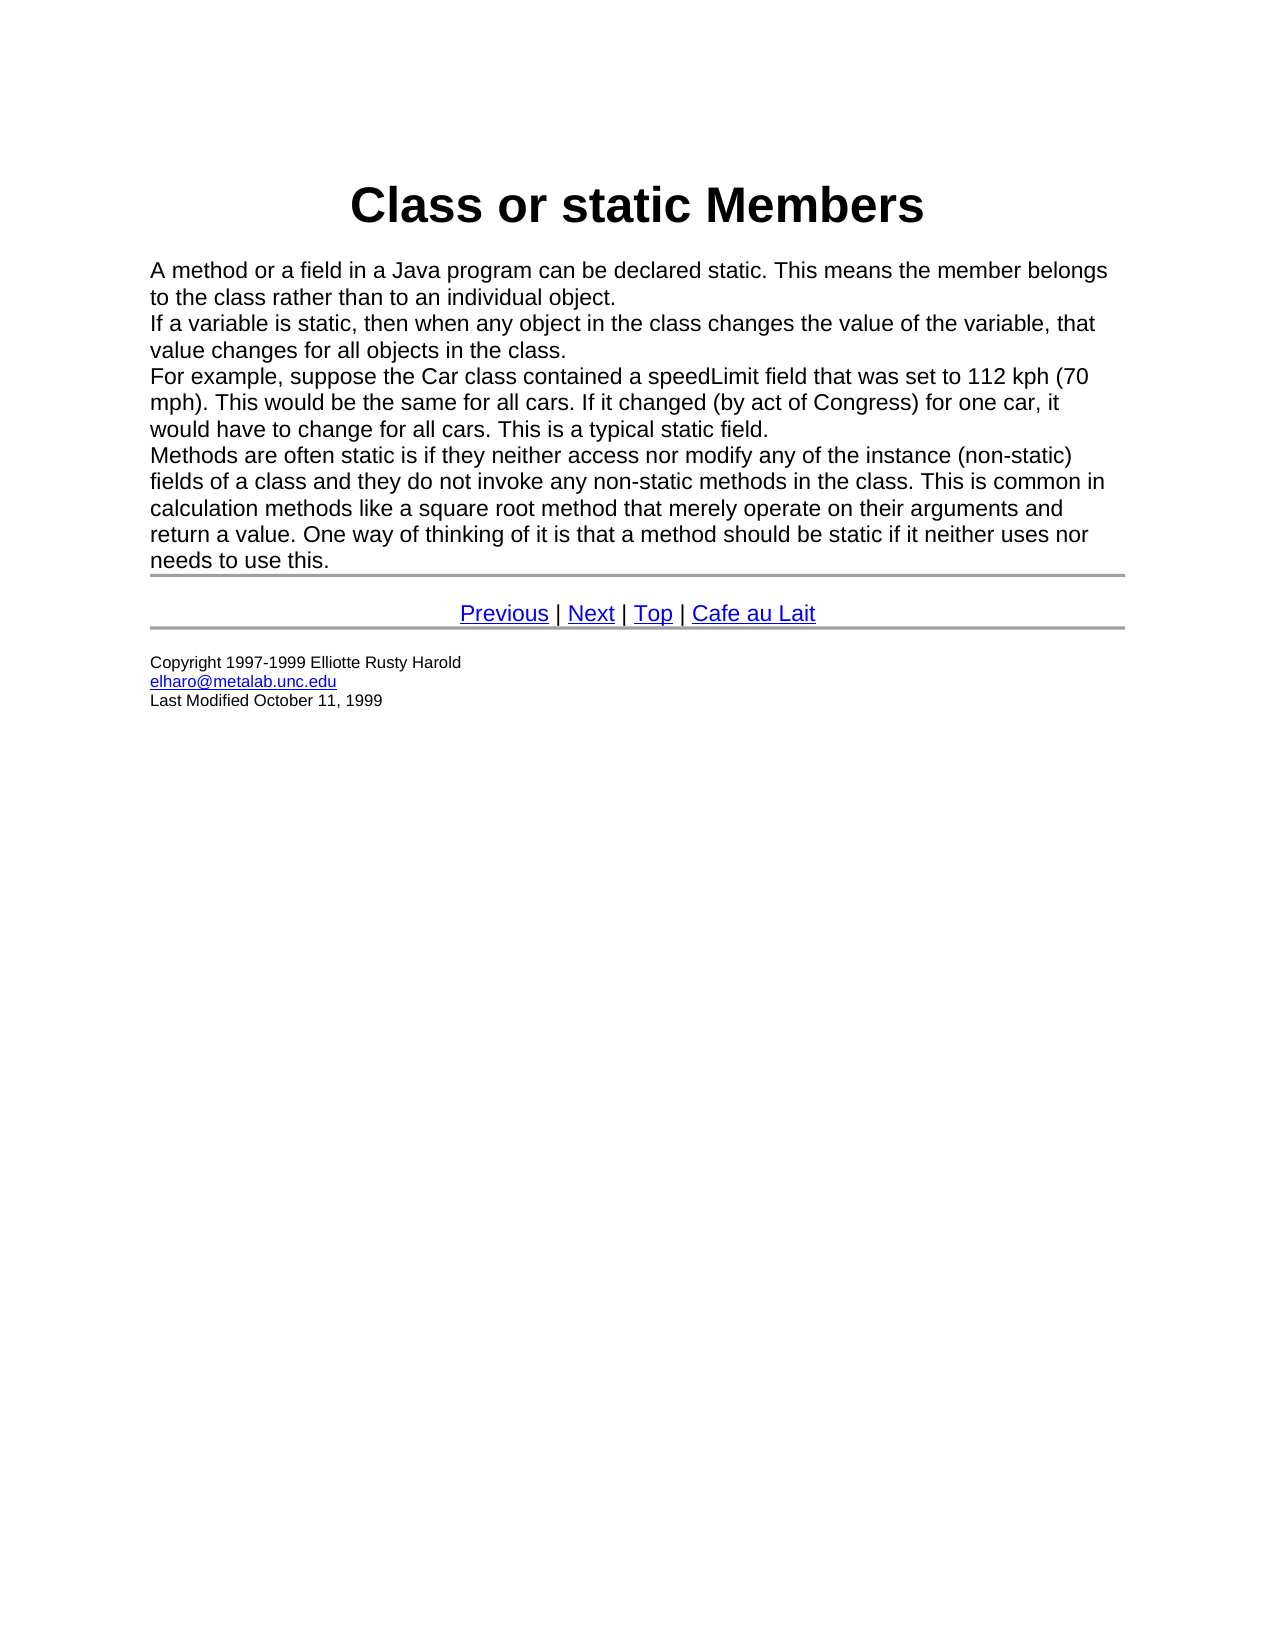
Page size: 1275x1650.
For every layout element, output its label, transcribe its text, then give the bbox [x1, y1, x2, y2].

text For example, suppose the Car class contained a speedLimit field that was set to 112 kph (70 mph). This would be the same for all cars. If it changed (by act of Congress) for one car, it would have to change for all cars. This is a typical static field. [150, 363, 1125, 442]
text If a variable is static, then when any object in the class changes the value of the variable, that value changes for all objects in the class. [150, 310, 1125, 363]
text Copyright 1997-1999 Elliotte Rusty Harold [150, 630, 1125, 672]
text A method or a field in a Java program can be declared static. This means the member belongs to the class rather than to an individual object. [150, 257, 1125, 310]
text Last Modified October 11, 1999 [150, 691, 1125, 710]
text Previous | Next | Top | Cafe au Lait [150, 577, 1125, 626]
subtitle Class or static Members [150, 175, 1125, 232]
text Methods are often static is if they neither access nor modify any of the instance (non-static) fields of a class and they do not invoke any non-static methods in the class. This is common in calculation methods like a square root method that merely operate on their arguments and return a value. One way of thinking of it is that a method should be static if it neither uses nor needs to use this. [150, 442, 1125, 573]
text elharo@metalab.unc.edu [150, 672, 1125, 691]
